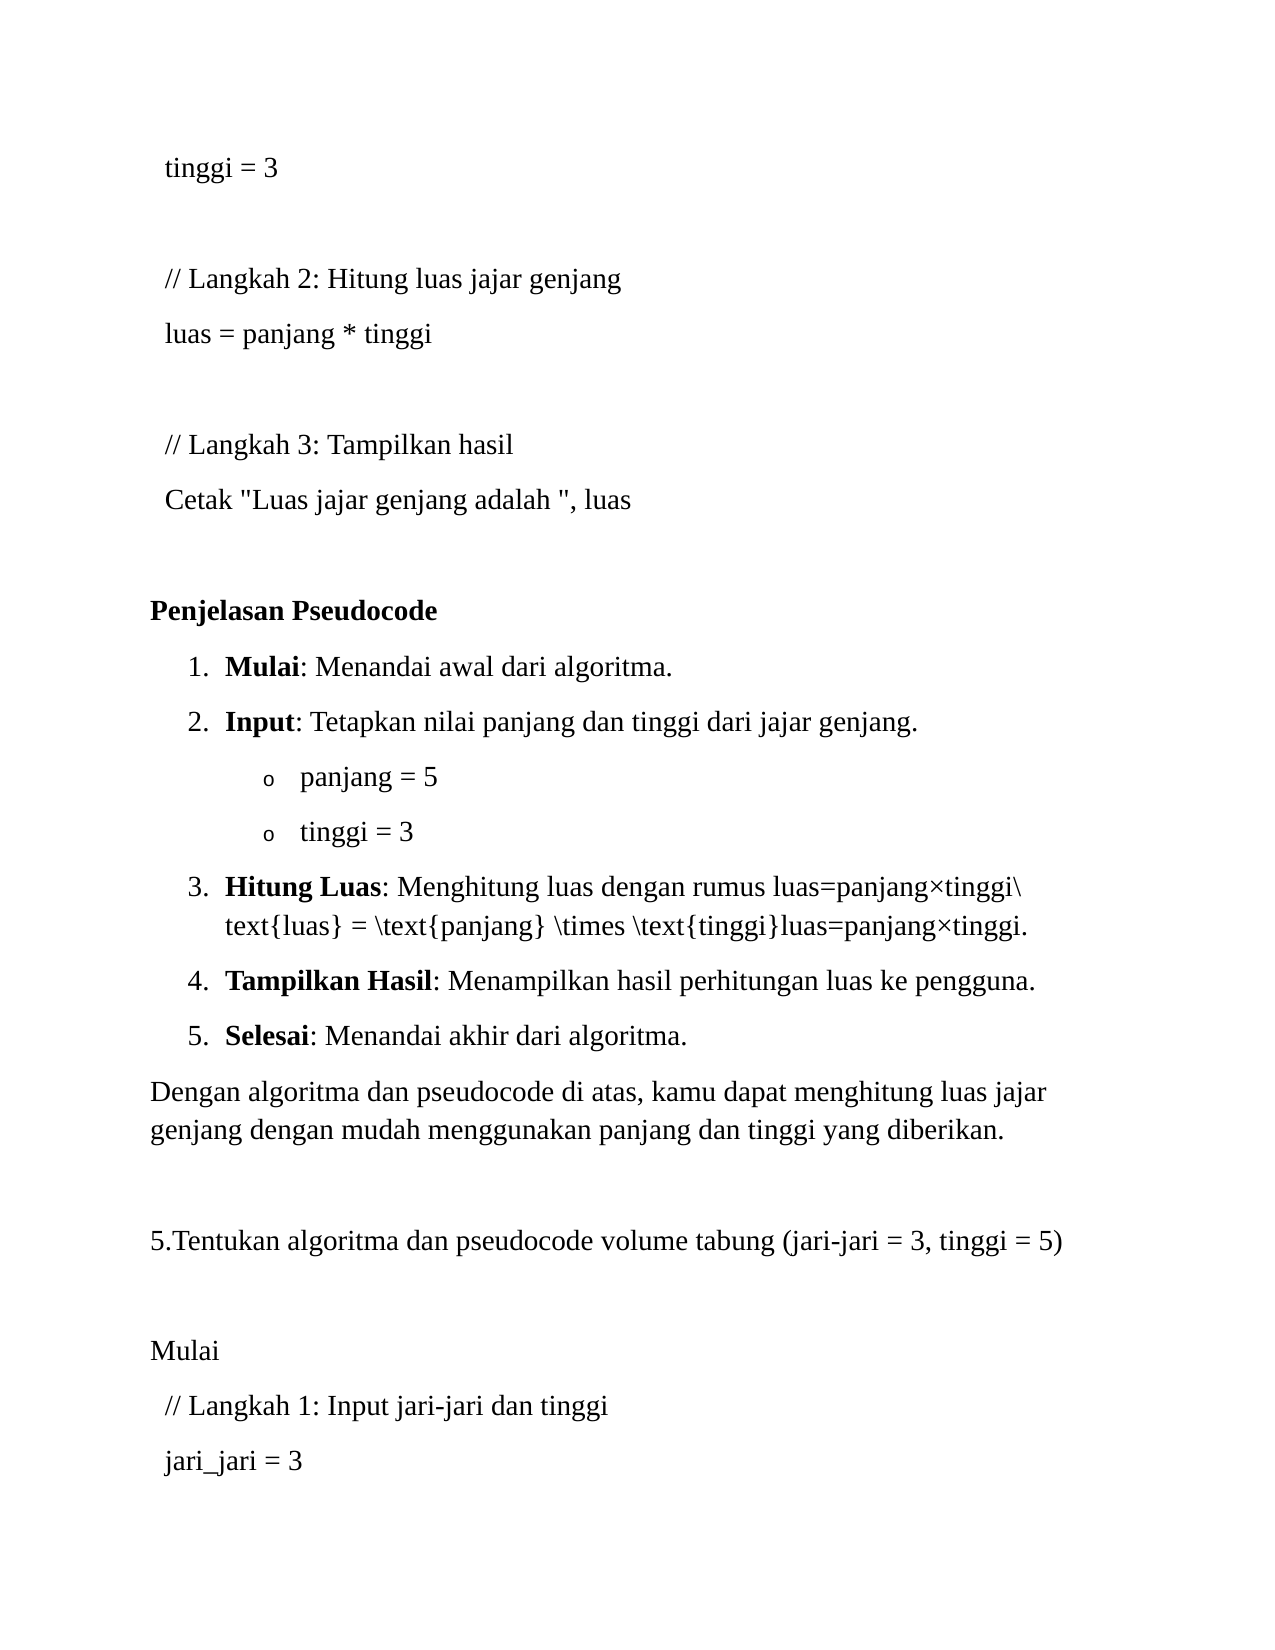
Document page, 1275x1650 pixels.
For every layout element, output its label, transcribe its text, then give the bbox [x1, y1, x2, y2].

text Cetak "Luas jajar genjang adalah ", luas [150, 482, 1125, 516]
list Mulai: Menandai awal dari algoritma. [187, 649, 1125, 682]
list Hitung Luas: Menghitung luas dengan rumus luas=panjang×tinggi\text{luas} = \text{panjang} \times \text{tinggi}luas=panjang×tinggi. [187, 869, 1125, 942]
text tinggi = 3 [150, 150, 1125, 183]
text jari_jari = 3 [150, 1443, 1125, 1477]
list tinggi = 3 [262, 814, 1125, 848]
text // Langkah 1: Input jari-jari dan tinggi [150, 1388, 1125, 1422]
text 5.Tentukan algoritma dan pseudocode volume tabung (jari-jari = 3, tinggi = 5) Top of Form [150, 1223, 1125, 1256]
text Penjelasan Pseudocode [150, 593, 1125, 627]
text // Langkah 3: Tampilkan hasil [150, 427, 1125, 461]
text Mulai [150, 1333, 1125, 1367]
text Dengan algoritma dan pseudocode di atas, kamu dapat menghitung luas jajar genjang dengan mudah menggunakan panjang dan tinggi yang diberikan. [150, 1074, 1125, 1146]
text luas = panjang * tinggi [150, 316, 1125, 350]
list Tampilkan Hasil: Menampilkan hasil perhitungan luas ke pengguna. [187, 963, 1125, 997]
list panjang = 5 [262, 759, 1125, 793]
list Input: Tetapkan nilai panjang dan tinggi dari jajar genjang. [187, 704, 1125, 737]
text // Langkah 2: Hitung luas jajar genjang [150, 261, 1125, 294]
list Selesai: Menandai akhir dari algoritma. [187, 1018, 1125, 1052]
